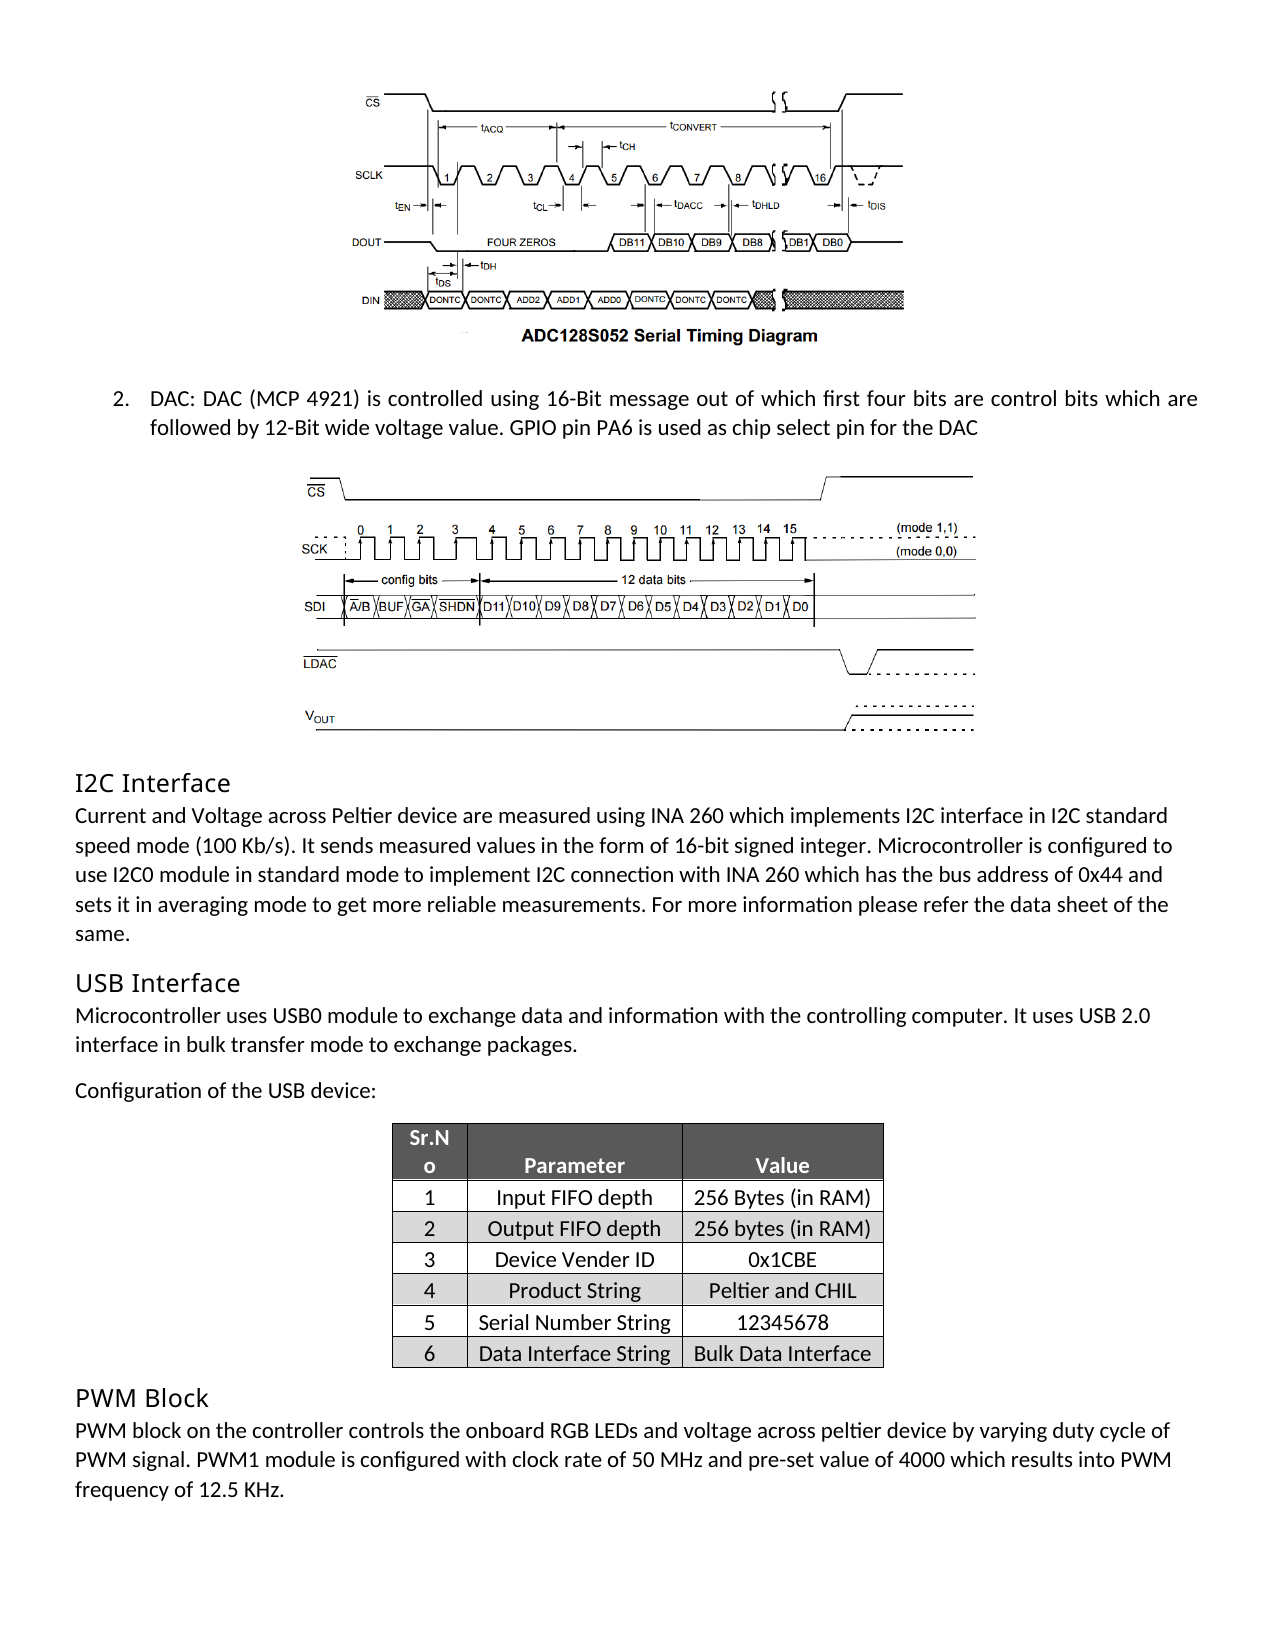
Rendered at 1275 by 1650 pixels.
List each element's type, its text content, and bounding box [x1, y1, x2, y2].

picture [268, 459, 1007, 748]
table_cell 256 Bytes (in RAM) [683, 1181, 883, 1211]
table_header Value [683, 1124, 883, 1179]
table_cell Peltier and CHIL [683, 1274, 883, 1304]
table_cell Output FIFO depth [468, 1212, 682, 1242]
table_cell Serial Number String [468, 1306, 682, 1336]
table_cell 12345678 [683, 1306, 883, 1336]
subtitle I2C Interface [75, 766, 1200, 800]
table_cell Input FIFO depth [468, 1181, 682, 1211]
text Microcontroller uses USB0 module to exchange data and information with the controlling computer. It uses USB 2.0 interface in bulk transfer mode to exchange packages. [75, 1001, 1200, 1058]
text PWM block on the controller controls the onboard RGB LEDs and voltage across peltier device by varying duty cycle of PWM signal. PWM1 module is configured with clock rate of 50 MHz and pre-set value of 4000 which results into PWM frequency of 12.5 KHz. [75, 1416, 1200, 1503]
text Current and Voltage across Peltier device are measured using INA 260 which implements I2C interface in I2C standard speed mode (100 Kb/s). It sends measured values in the form of 16-bit signed integer. Microcontroller is configured to use I2C0 module in standard mode to implement I2C connection with INA 260 which has the bus address of 0x44 and sets it in averaging mode to get more reliable measurements. For more information please refer the data sheet of the same. [75, 802, 1200, 947]
table_cell Data Interface String [468, 1337, 682, 1367]
table_cell 3 [393, 1243, 467, 1273]
table_cell 4 [393, 1274, 467, 1304]
text Configuration of the USB device: [75, 1076, 1200, 1104]
subtitle PWM Block [75, 1381, 1200, 1414]
table_header Parameter [468, 1124, 682, 1179]
table_cell 1 [393, 1181, 467, 1211]
table_cell 5 [393, 1306, 467, 1336]
list DAC: DAC (MCP 4921) is controlled using 16-Bit message out of which first four bits are control bits which are followed by 12-Bit wide voltage value. GPIO pin PA6 is used as chip select pin for the DAC [112, 384, 1200, 441]
table_header Sr.No [393, 1124, 467, 1179]
subtitle USB Interface [75, 965, 1200, 999]
table_cell 256 bytes (in RAM) [683, 1212, 883, 1242]
table_cell Bulk Data Interface [683, 1337, 883, 1367]
table_cell 6 [393, 1337, 467, 1367]
table_cell Product String [468, 1274, 682, 1304]
picture [327, 75, 948, 366]
table_cell 0x1CBE [683, 1243, 883, 1273]
table_cell Device Vender ID [468, 1243, 682, 1273]
table_cell 2 [393, 1212, 467, 1242]
